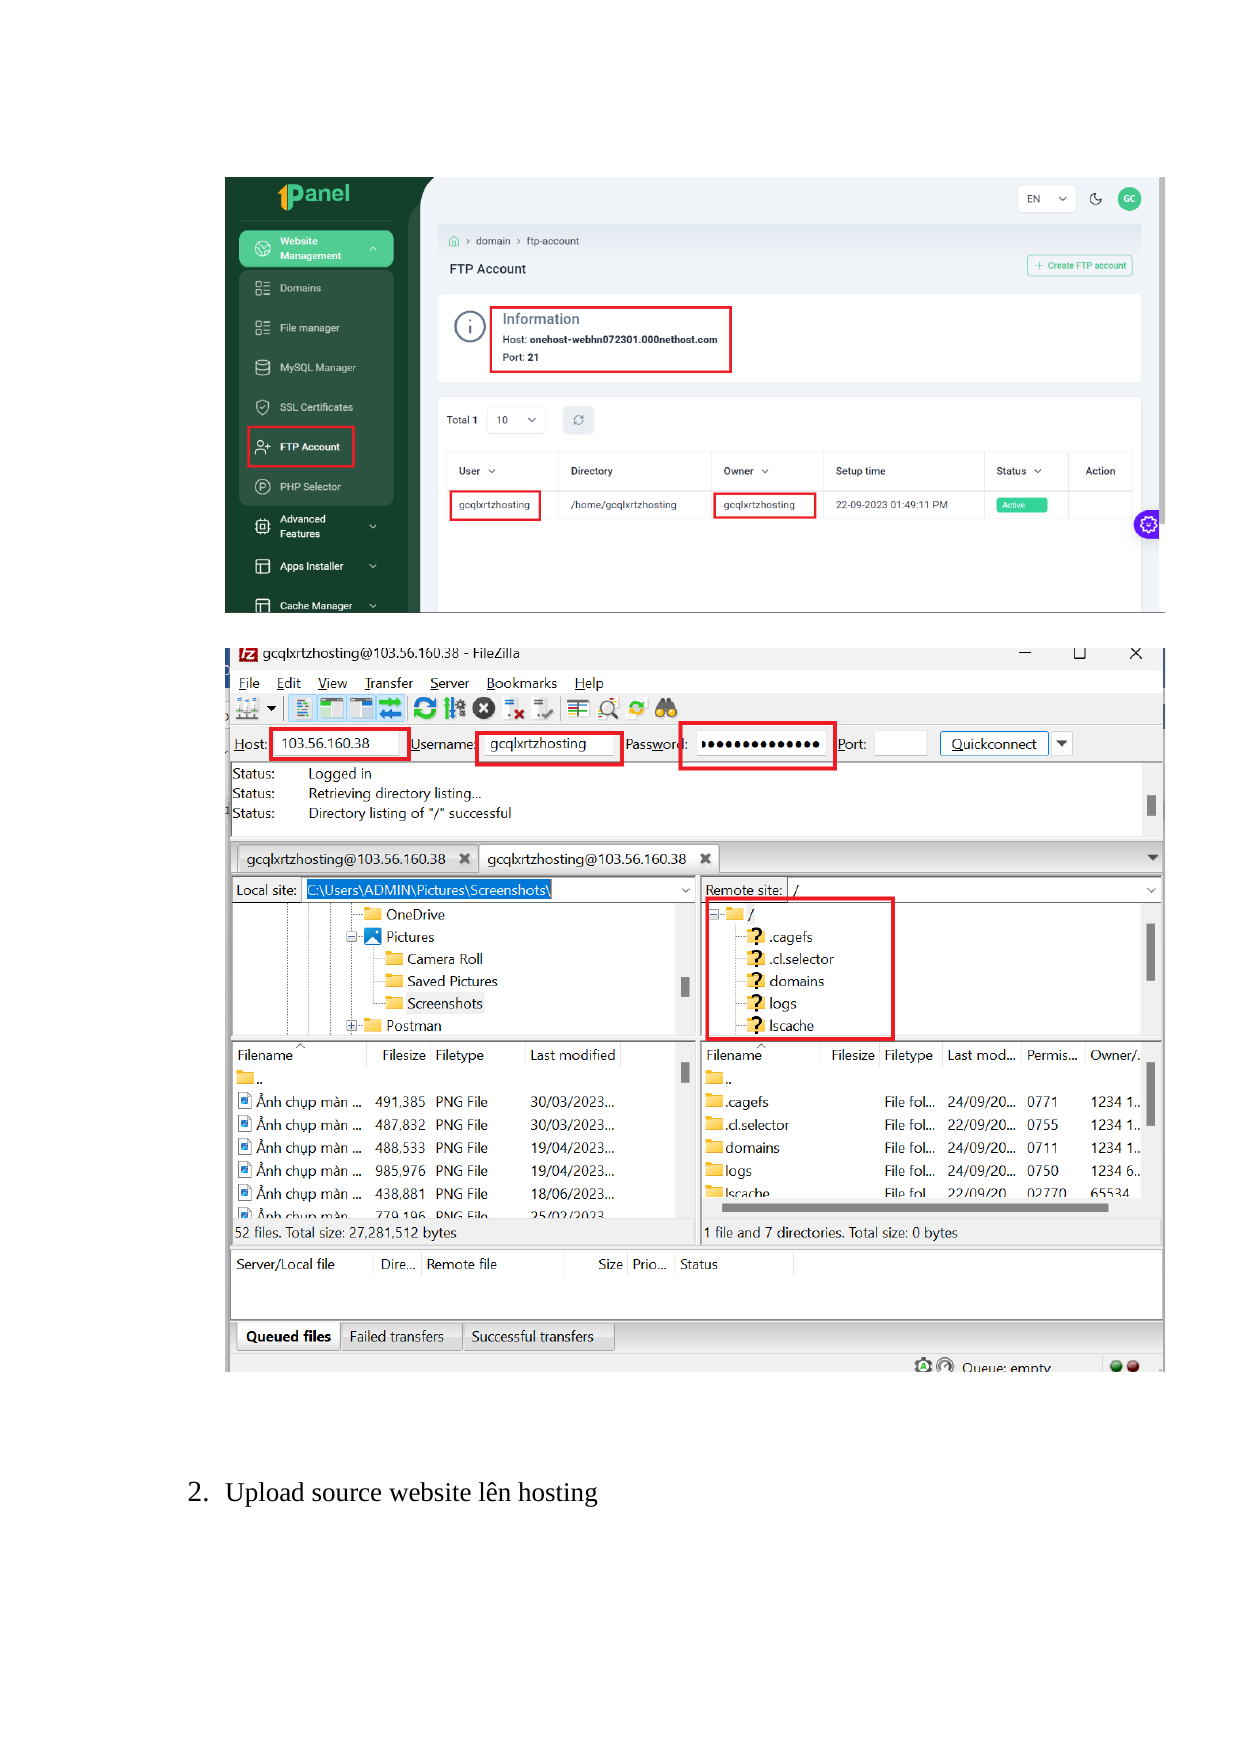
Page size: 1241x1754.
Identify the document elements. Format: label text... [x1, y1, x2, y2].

list Upload source website lên hosting [187, 1474, 1090, 1507]
picture [225, 648, 1166, 1372]
picture [225, 177, 1166, 613]
